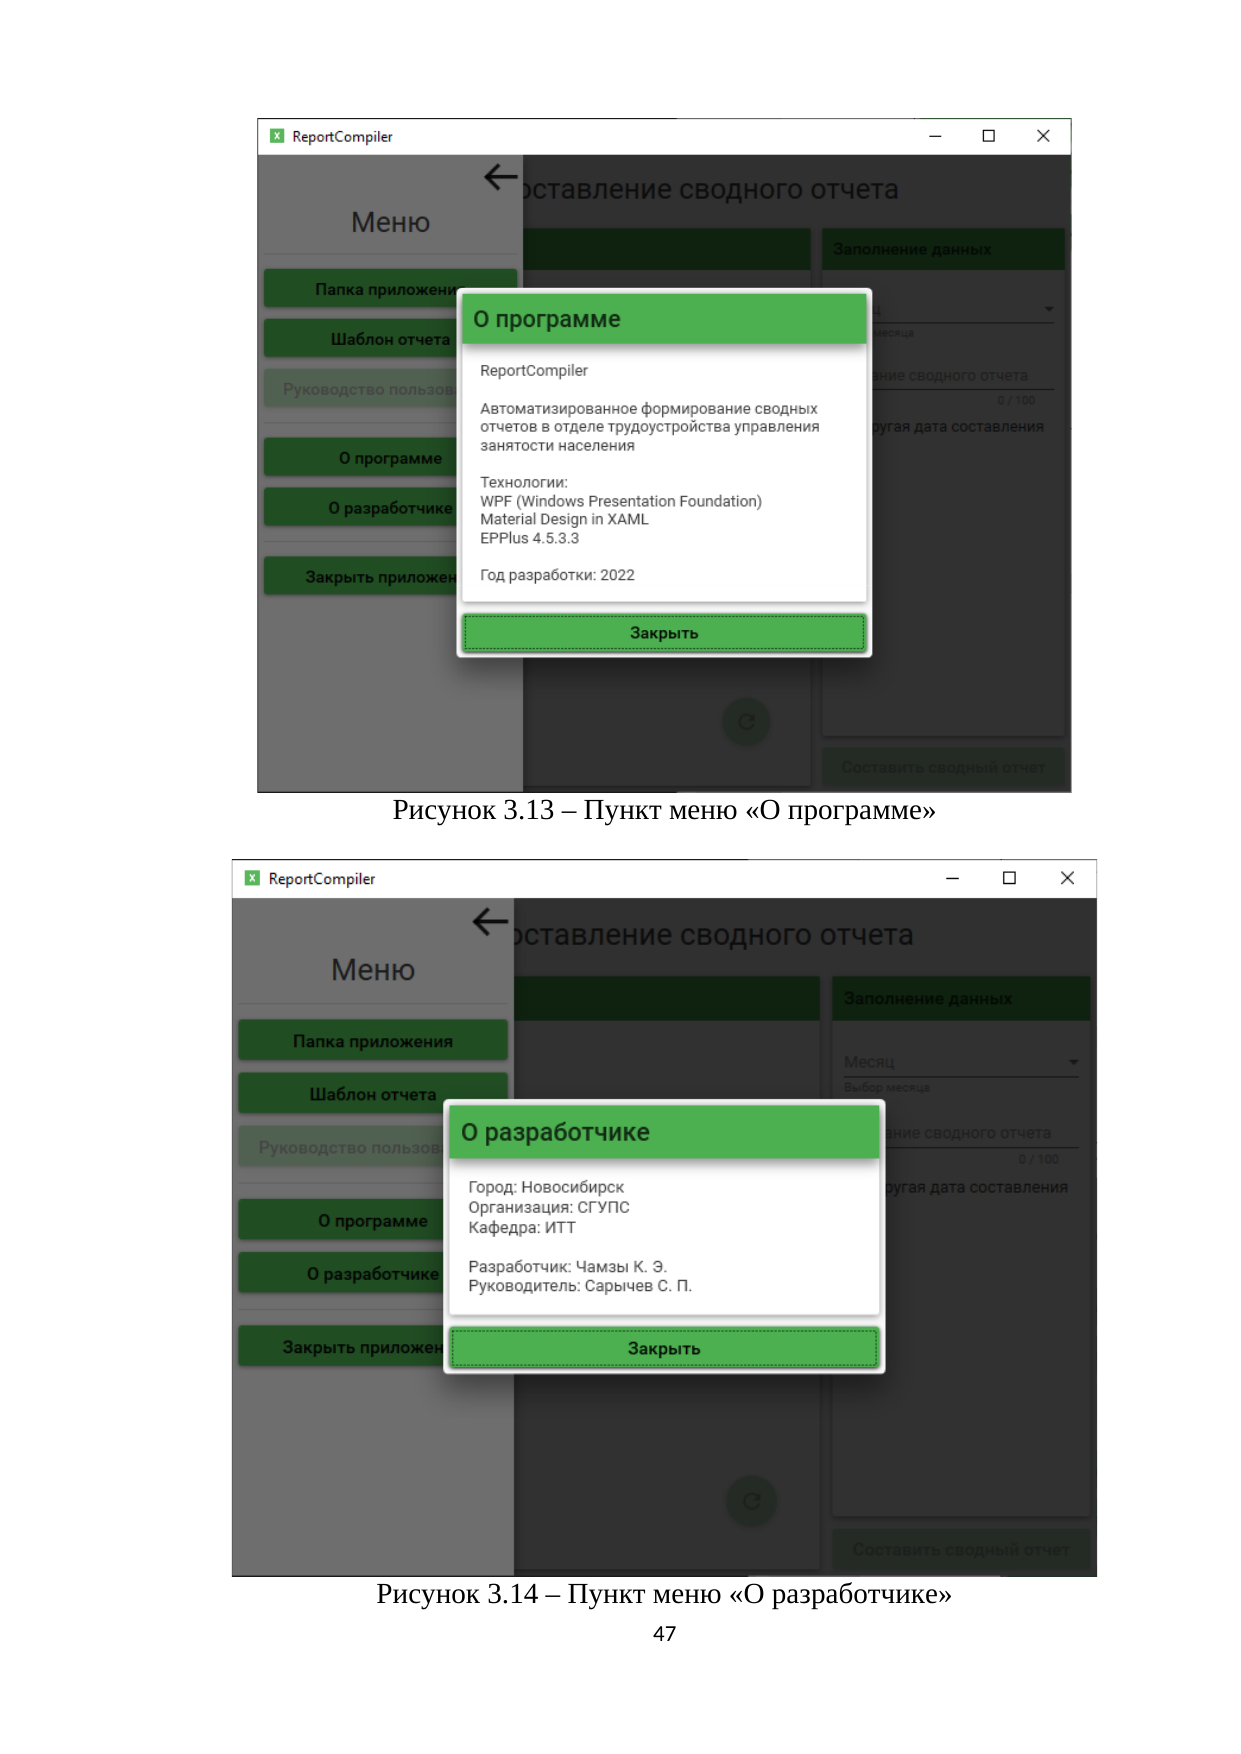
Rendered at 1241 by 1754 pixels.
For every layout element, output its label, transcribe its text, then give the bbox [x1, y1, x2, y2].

picture [231, 859, 1098, 1577]
text Рисунок 3.14 – Пункт меню «О разработчике» [177, 1576, 1152, 1610]
picture [257, 118, 1072, 793]
text Рисунок 3.13 – Пункт меню «О программе» [177, 792, 1152, 826]
